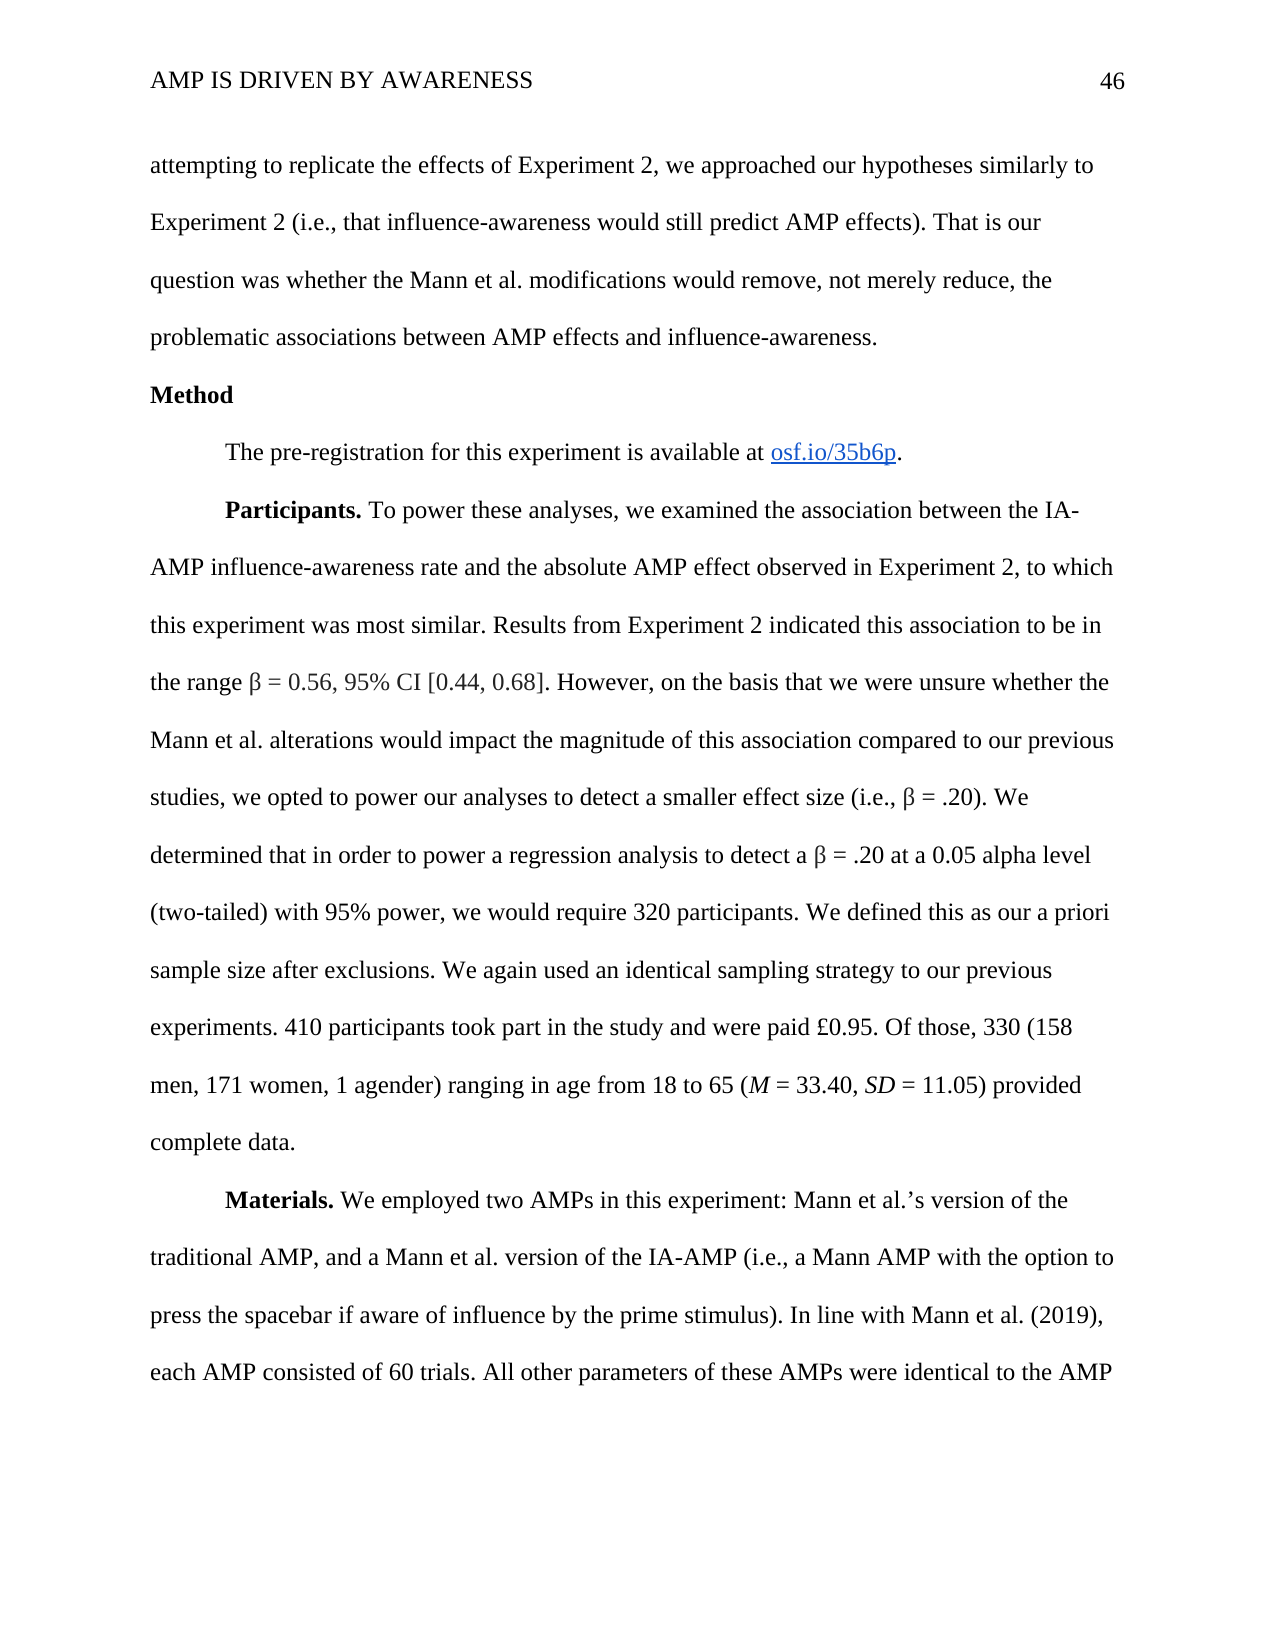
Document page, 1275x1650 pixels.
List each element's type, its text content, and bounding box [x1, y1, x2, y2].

subtitle Method [150, 380, 1125, 409]
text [150, 1185, 1125, 1386]
text The pre-registration for this experiment is available at osf.io/35b6p. [150, 437, 1125, 466]
text Participants. To power these analyses, we examined the association between the IA-AMP influence-awareness rate and the absolute AMP effect observed in Experiment 2, to which this experiment was most similar. Results from Experiment 2 indicated this association to be in the range β = 0.56, 95% CI [0.44, 0.68]. However, on the basis that we were unsure whether the Mann et al. alterations would impact the magnitude of this association compared to our previous studies, we opted to power our analyses to detect a smaller effect size (i.e., β = .20). We determined that in order to power a regression analysis to detect a β = .20 at a 0.05 alpha level (two-tailed) with 95% power, we would require 320 participants. We defined this as our a priori sample size after exclusions. We again used an identical sampling strategy to our previous experiments. 410 participants took part in the study and were paid £0.95. Of those, 330 (158 men, 171 women, 1 agender) ranging in age from 18 to 65 (M = 33.40, SD = 11.05) provided complete data. [150, 495, 1125, 1156]
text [150, 150, 1125, 351]
